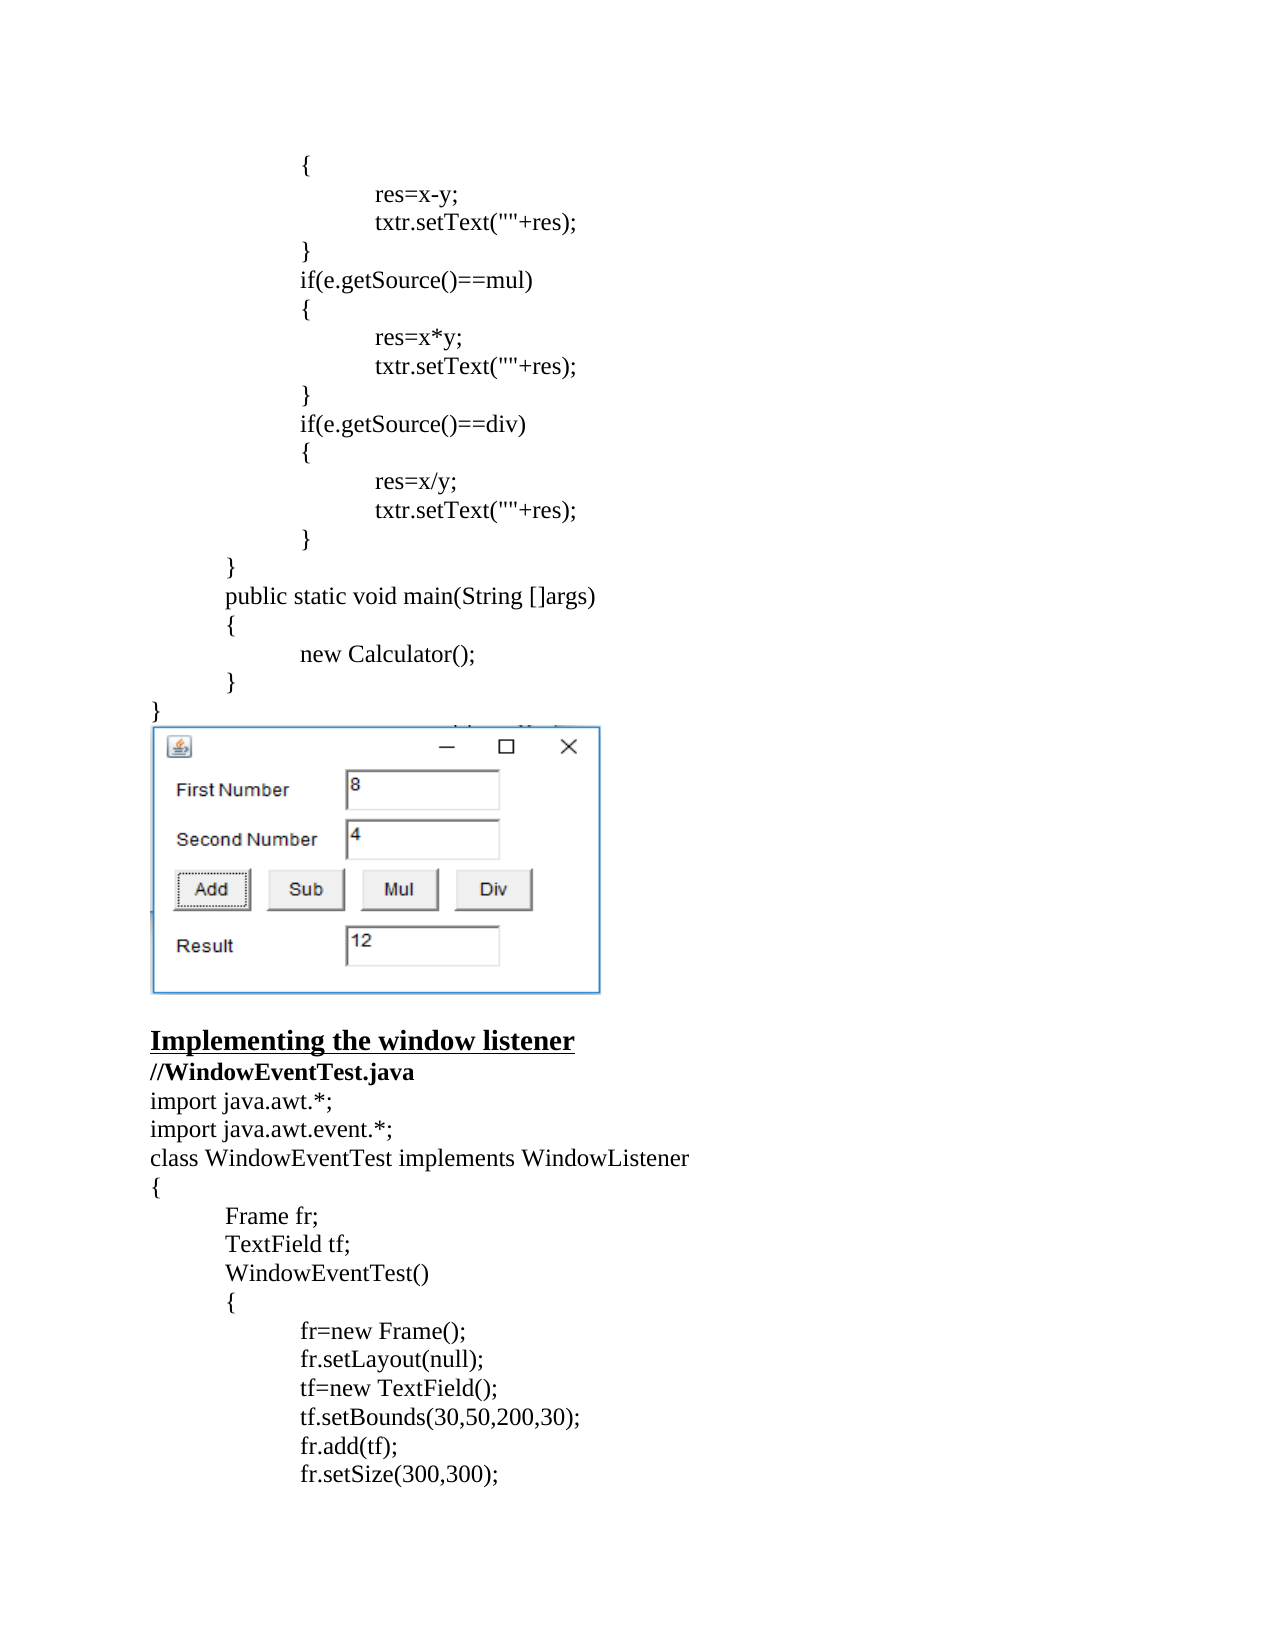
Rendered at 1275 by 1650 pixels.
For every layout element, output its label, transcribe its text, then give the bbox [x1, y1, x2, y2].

text class WindowEventTest implements WindowListener [150, 1143, 1125, 1172]
text { [150, 610, 1125, 639]
text tf.setBounds(30,50,200,30); [150, 1402, 1125, 1431]
text if(e.getSource()==mul) [150, 265, 1125, 294]
text res=x/y; [150, 466, 1125, 495]
text TextField tf; [150, 1229, 1125, 1258]
text res=x*y; [150, 322, 1125, 351]
text import java.awt.event.*; [150, 1114, 1125, 1143]
text txtr.setText(""+res); [150, 207, 1125, 236]
text { [150, 1172, 1125, 1201]
text } [150, 236, 1125, 265]
text fr=new Frame(); [150, 1316, 1125, 1344]
picture [150, 725, 602, 995]
text fr.setLayout(null); [150, 1344, 1125, 1373]
text { [150, 1287, 1125, 1316]
text //WindowEventTest.java [150, 1057, 1125, 1086]
text fr.add(tf); [150, 1431, 1125, 1459]
text { [150, 294, 1125, 322]
text { [150, 150, 1125, 179]
text } [150, 380, 1125, 409]
text Frame fr; [150, 1201, 1125, 1229]
text res=x-y; [150, 179, 1125, 207]
text if(e.getSource()==div) [150, 409, 1125, 437]
text public static void main(String []args) [150, 581, 1125, 610]
text txtr.setText(""+res); [150, 495, 1125, 524]
text fr.setSize(300,300); [150, 1459, 1125, 1488]
text tf=new TextField(); [150, 1373, 1125, 1402]
text txtr.setText(""+res); [150, 351, 1125, 380]
text import java.awt.*; [150, 1086, 1125, 1114]
text new Calculator(); [150, 639, 1125, 667]
text } [150, 667, 1125, 696]
text Implementing the window listener [150, 1023, 1125, 1057]
text { [150, 437, 1125, 466]
text } [150, 552, 1125, 581]
text } [150, 524, 1125, 552]
text } [150, 696, 1125, 725]
text WindowEventTest() [150, 1258, 1125, 1287]
